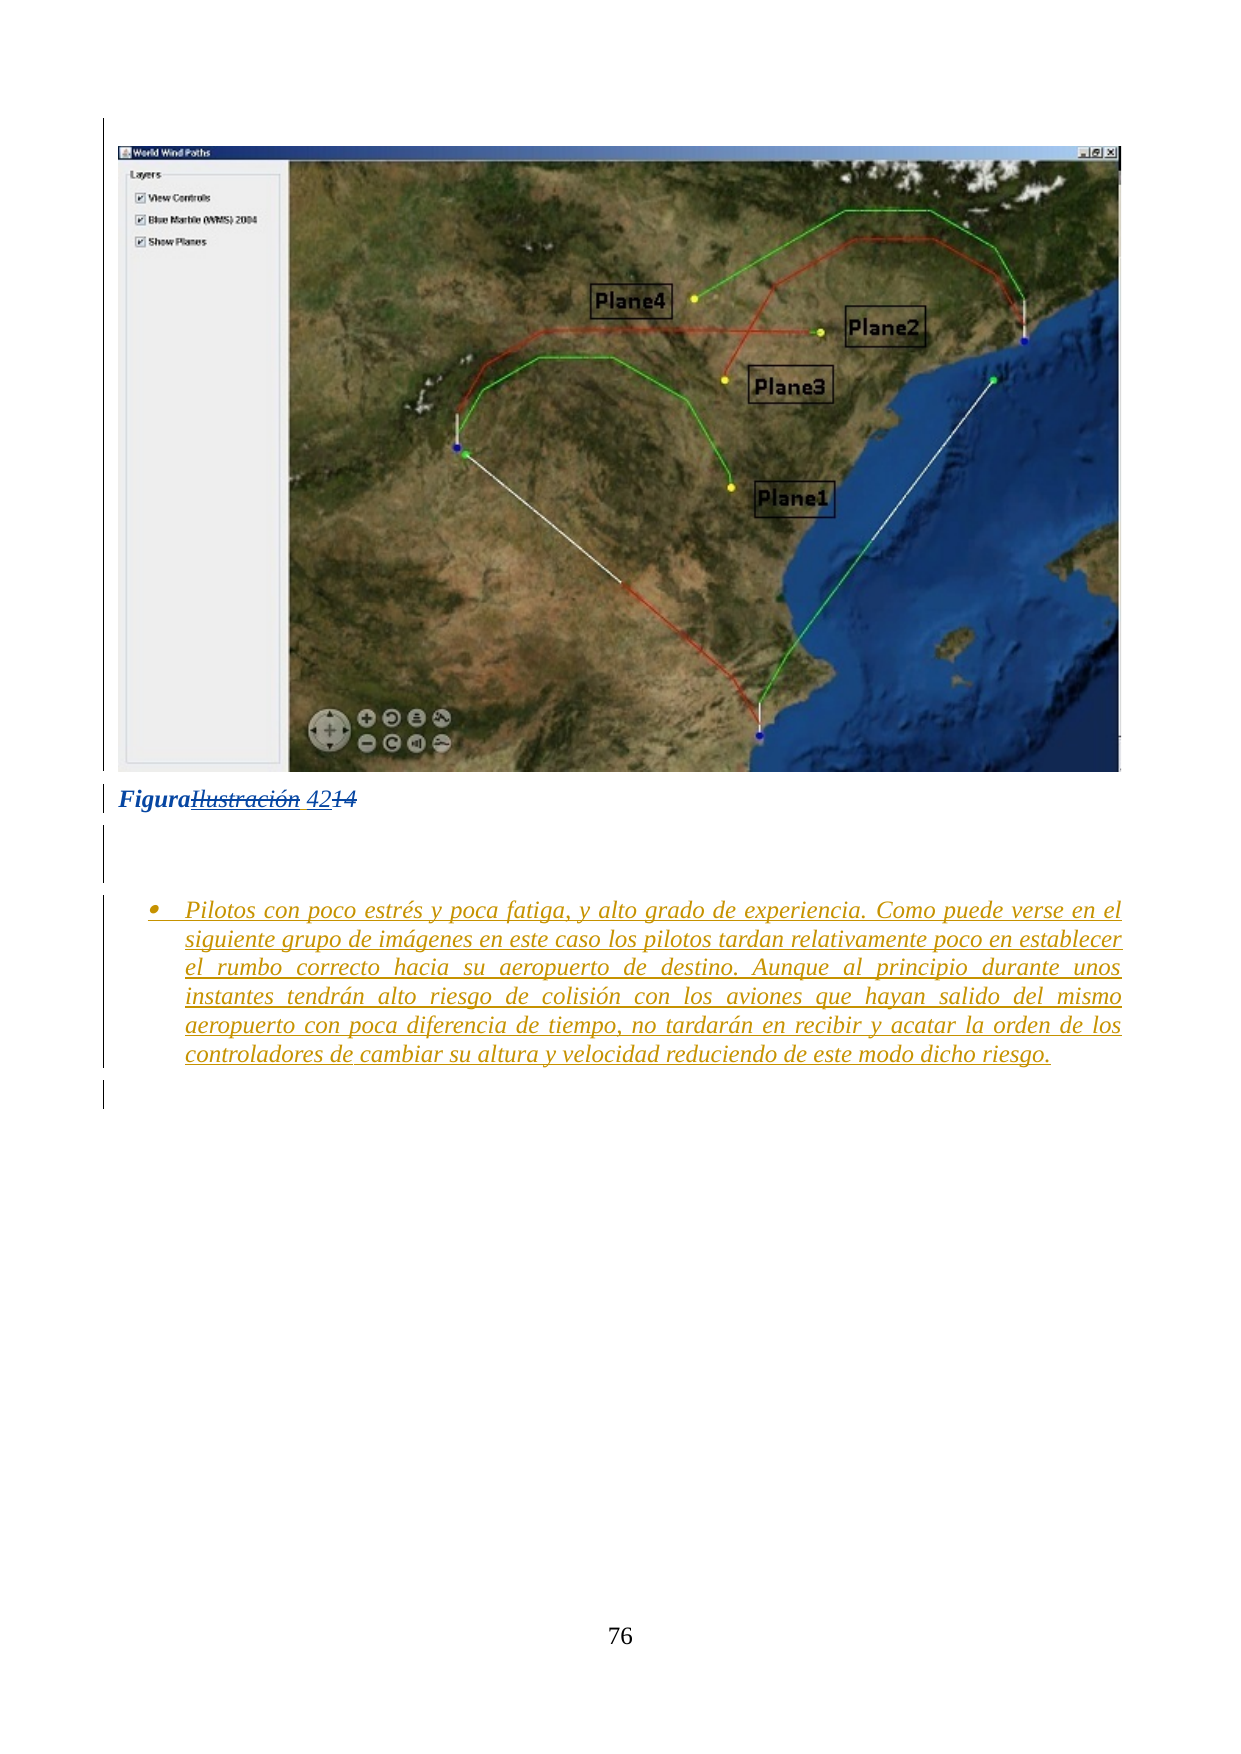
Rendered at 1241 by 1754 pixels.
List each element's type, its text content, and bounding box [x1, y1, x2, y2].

picture [118, 146, 1122, 772]
